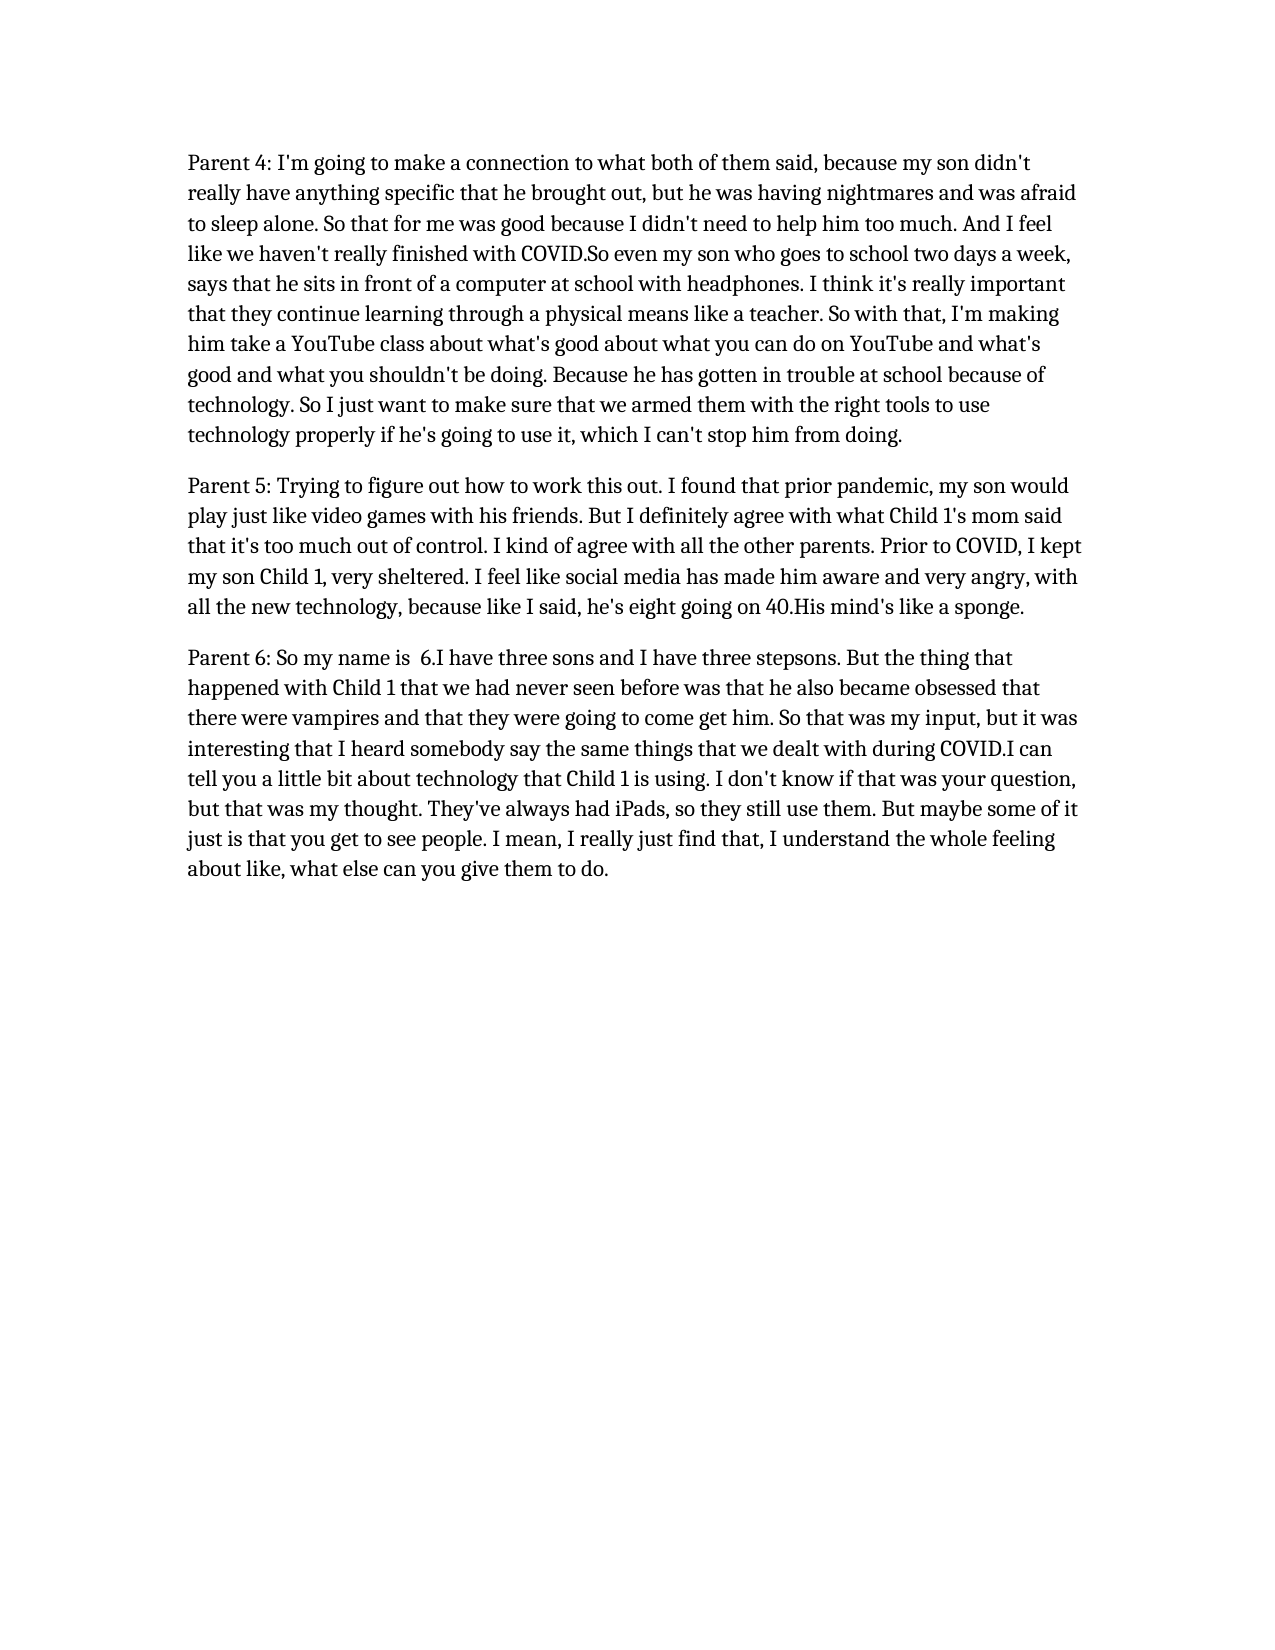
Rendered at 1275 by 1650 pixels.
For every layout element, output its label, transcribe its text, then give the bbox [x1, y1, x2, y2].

text Parent 4: I'm going to make a connection to what both of them said, because my son didn't really have anything specific that he brought out, but he was having nightmares and was afraid to sleep alone. So that for me was good because I didn't need to help him too much. And I feel like we haven't really finished with COVID.So even my son who goes to school two days a week, says that he sits in front of a computer at school with headphones. I think it's really important that they continue learning through a physical means like a teacher. So with that, I'm making him take a YouTube class about what's good about what you can do on YouTube and what's good and what you shouldn't be doing. Because he has gotten in trouble at school because of technology. So I just want to make sure that we armed them with the right tools to use technology properly if he's going to use it, which I can't stop him from doing. [187, 150, 1087, 448]
text Parent 6: So my name is 6.I have three sons and I have three stepsons. But the thing that happened with Child 1 that we had never seen before was that he also became obsessed that there were vampires and that they were going to come get him. So that was my input, but it was interesting that I heard somebody say the same things that we dealt with during COVID.I can tell you a little bit about technology that Child 1 is using. I don't know if that was your question, but that was my thought. They've always had iPads, so they still use them. But maybe some of it just is that you get to see people. I mean, I really just find that, I understand the whole feeling about like, what else can you give them to do. [187, 645, 1087, 883]
text Parent 5: Trying to figure out how to work this out. I found that prior pandemic, my son would play just like video games with his friends. But I definitely agree with what Child 1's mom said that it's too much out of control. I kind of agree with all the other parents. Prior to COVID, I kept my son Child 1, very sheltered. I feel like social media has made him aware and very angry, with all the new technology, because like I said, he's eight going on 40.His mind's like a sponge. [187, 473, 1087, 620]
